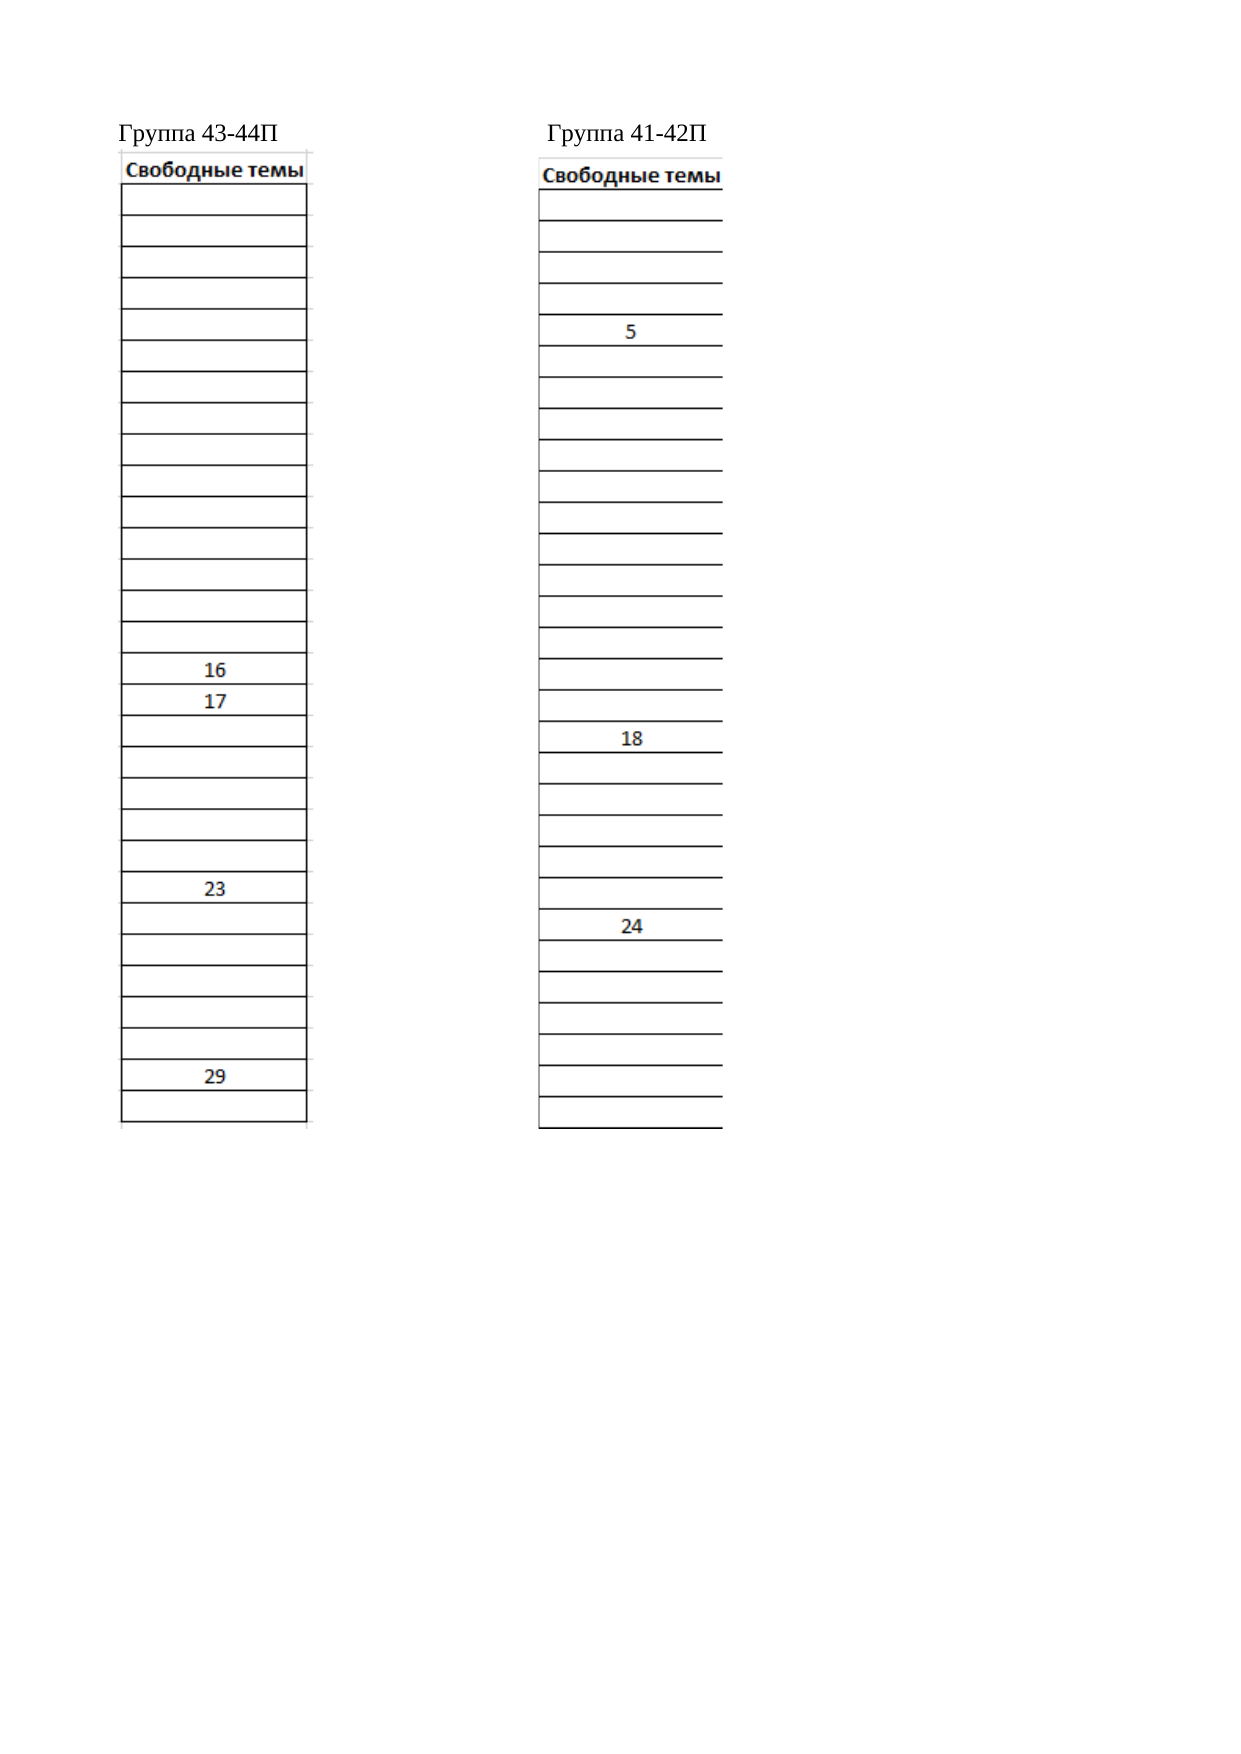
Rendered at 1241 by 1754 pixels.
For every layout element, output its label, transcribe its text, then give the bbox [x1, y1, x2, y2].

picture [118, 149, 314, 1129]
text Группа 43-44П Группа 41-42П [118, 118, 1181, 147]
picture [538, 157, 723, 1129]
